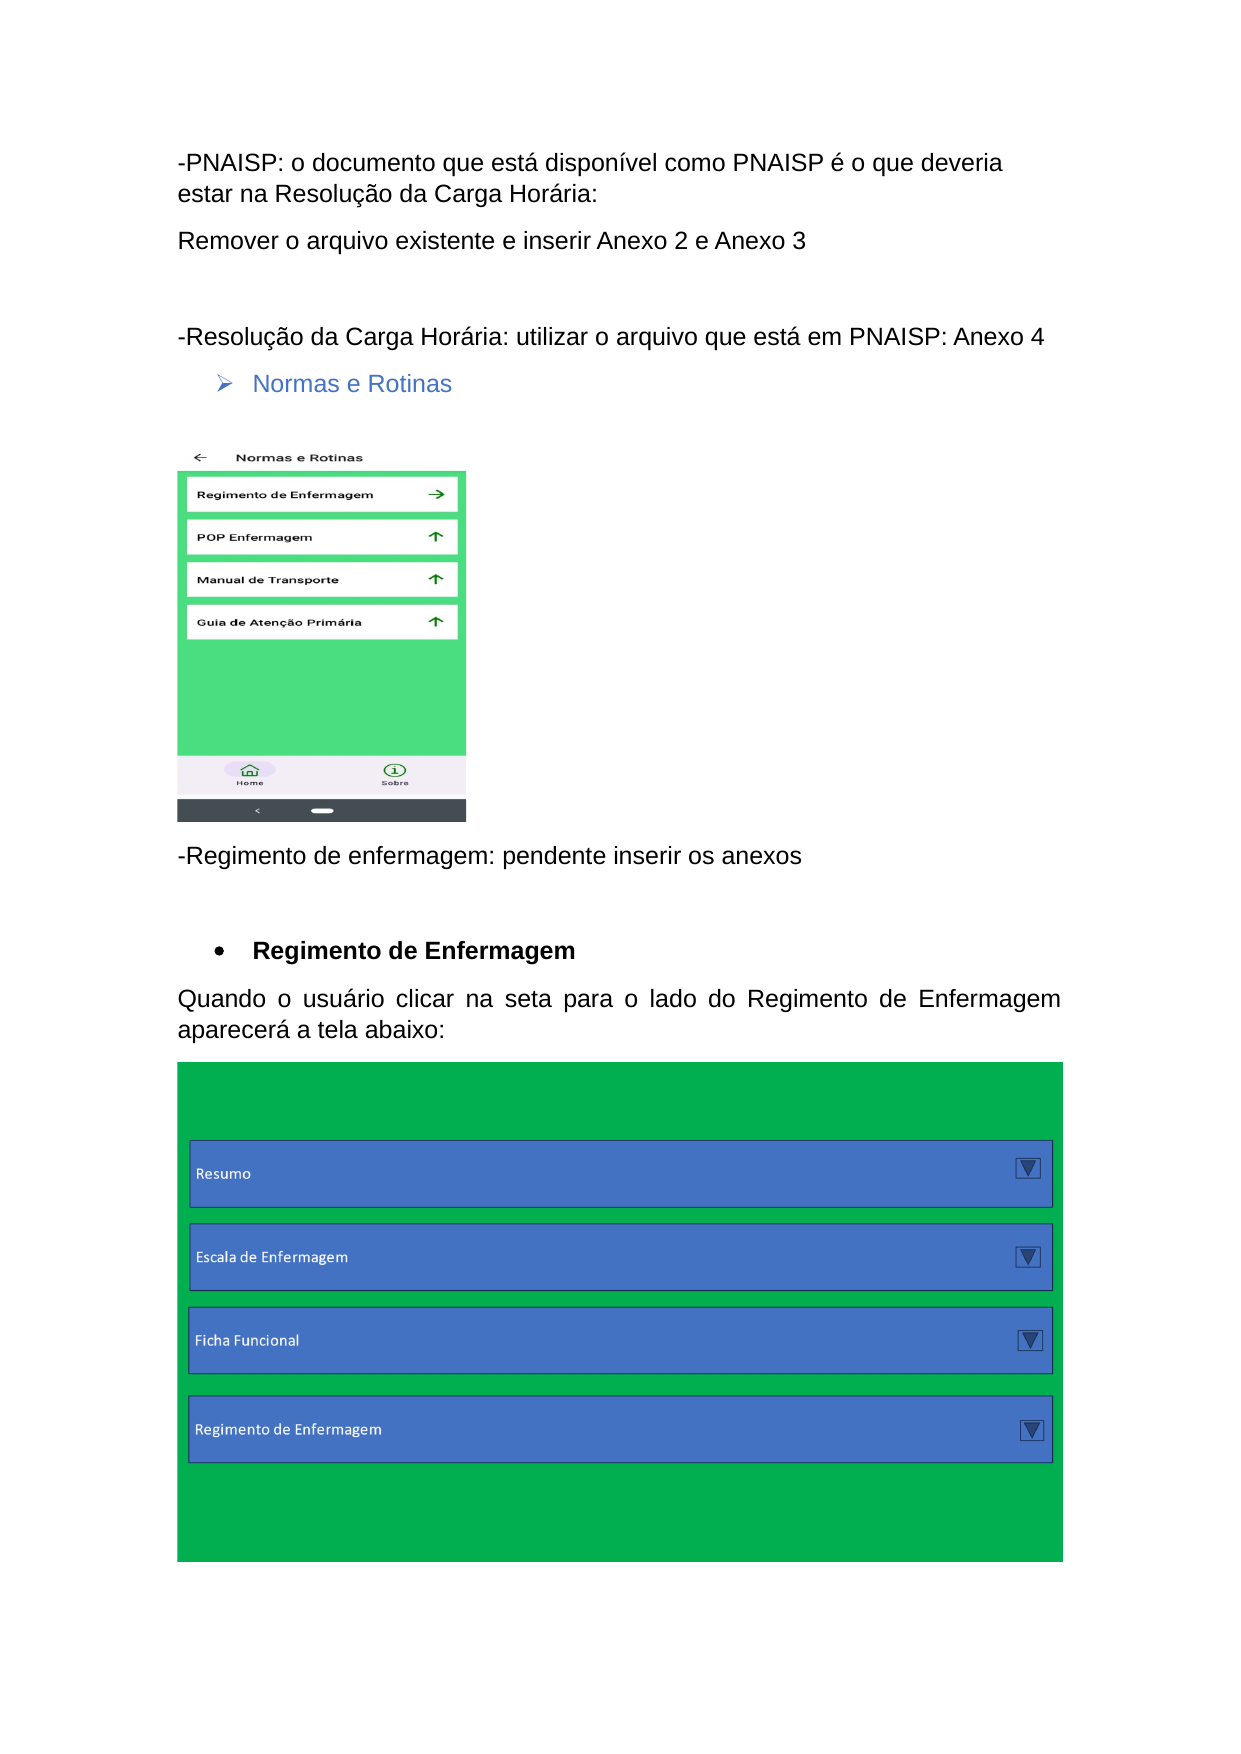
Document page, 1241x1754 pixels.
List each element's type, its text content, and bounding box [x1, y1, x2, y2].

text -Resolução da Carga Horária: utilizar o arquivo que está em PNAISP: Anexo 4 [177, 322, 1063, 351]
picture [177, 1062, 1063, 1562]
picture [177, 417, 467, 822]
text -Regimento de enfermagem: pendente inserir os anexos [177, 841, 1063, 869]
text Remover o arquivo existente e inserir Anexo 2 e Anexo 3 [177, 226, 1063, 255]
text Quando o usuário clicar na seta para o lado do Regimento de Enfermagem aparecerá a tela abaixo: [177, 984, 1063, 1044]
list Regimento de Enfermagem [215, 936, 1063, 965]
list Normas e Rotinas [215, 369, 1063, 398]
text -PNAISP: o documento que está disponível como PNAISP é o que deveria estar na Resolução da Carga Horária: [177, 148, 1063, 207]
